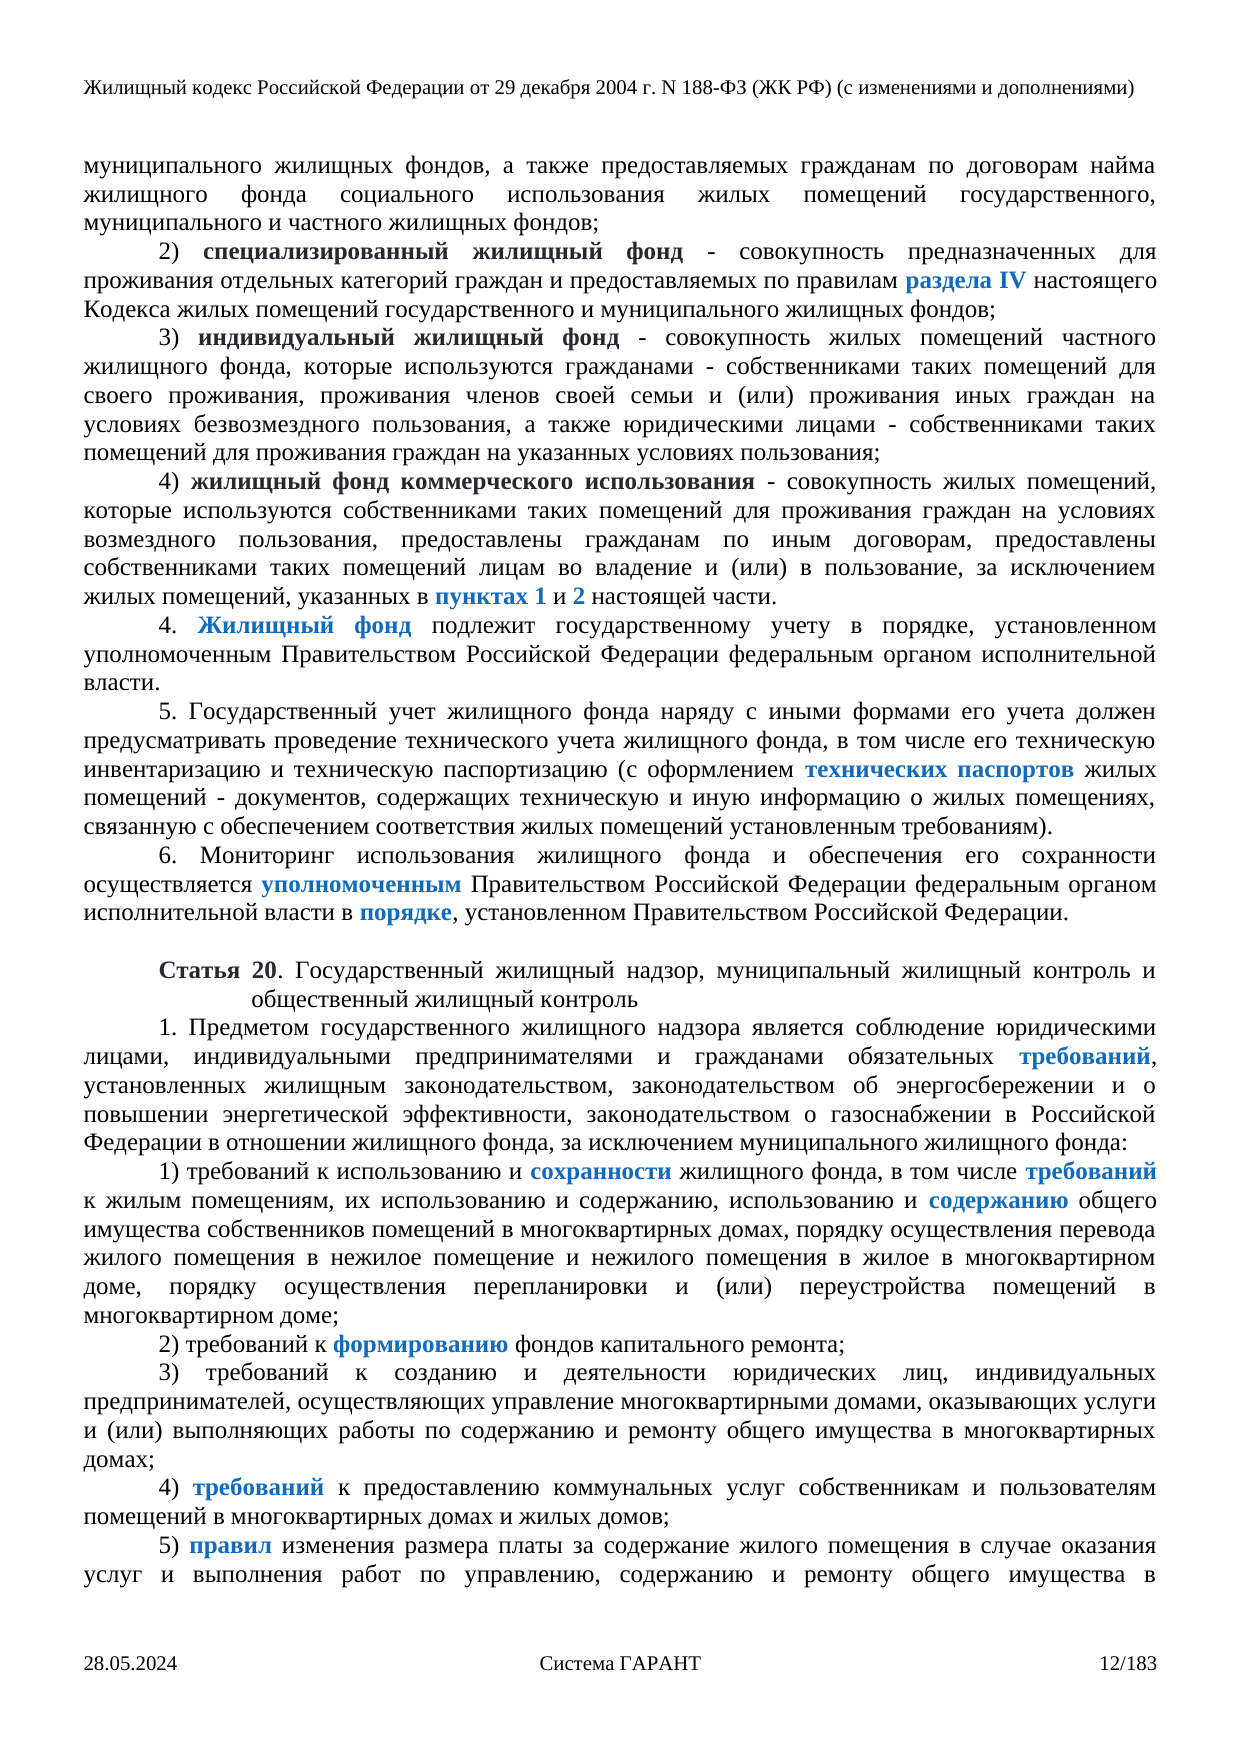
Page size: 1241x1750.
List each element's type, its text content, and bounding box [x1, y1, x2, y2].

text 4. Жилищный фонд подлежит государственному учету в порядке, установленном уполномоченным Правительством Российской Федерации федеральным органом исполнительной власти. [83, 610, 1157, 696]
text 6. Мониторинг использования жилищного фонда и обеспечения его сохранности осуществляется уполномоченным Правительством Российской Федерации федеральным органом исполнительной власти в порядке, установленном Правительством Российской Федерации. [83, 840, 1157, 926]
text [83, 150, 1157, 236]
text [83, 1530, 1157, 1587]
text 4) требований к предоставлению коммунальных услуг собственникам и пользователям помещений в многоквартирных домах и жилых домов; [83, 1472, 1157, 1530]
text 4) жилищный фонд коммерческого использования - совокупность жилых помещений, которые используются собственниками таких помещений для проживания граждан на условиях возмездного пользования, предоставлены гражданам по иным договорам, предоставлены собственниками таких помещений лицам во владение и (или) в пользование, за исключением жилых помещений, указанных в пунктах 1 и 2 настоящей части. [83, 466, 1157, 610]
text 3) индивидуальный жилищный фонд - совокупность жилых помещений частного жилищного фонда, которые используются гражданами - собственниками таких помещений для своего проживания, проживания членов своей семьи и (или) проживания иных граждан на условиях безвозмездного пользования, а также юридическими лицами - собственниками таких помещений для проживания граждан на указанных условиях пользования; [83, 322, 1157, 466]
text 2) специализированный жилищный фонд - совокупность предназначенных для проживания отдельных категорий граждан и предоставляемых по правилам раздела IV настоящего Кодекса жилых помещений государственного и муниципального жилищных фондов; [83, 236, 1157, 322]
text 3) требований к созданию и деятельности юридических лиц, индивидуальных предпринимателей, осуществляющих управление многоквартирными домами, оказывающих услуги и (или) выполняющих работы по содержанию и ремонту общего имущества в многоквартирных домах; [83, 1357, 1157, 1472]
text Статья 20. Государственный жилищный надзор, муниципальный жилищный контроль и общественный жилищный контроль [158, 955, 1157, 1012]
text 1. Предметом государственного жилищного надзора является соблюдение юридическими лицами, индивидуальными предпринимателями и гражданами обязательных требований, установленных жилищным законодательством, законодательством об энергосбережении и о повышении энергетической эффективности, законодательством о газоснабжении в Российской Федерации в отношении жилищного фонда, за исключением муниципального жилищного фонда: [83, 1012, 1157, 1156]
text 1) требований к использованию и сохранности жилищного фонда, в том числе требований к жилым помещениям, их использованию и содержанию, использованию и содержанию общего имущества собственников помещений в многоквартирных домах, порядку осуществления перевода жилого помещения в нежилое помещение и нежилого помещения в жилое в многоквартирном доме, порядку осуществления перепланировки и (или) переустройства помещений в многоквартирном доме; [83, 1156, 1157, 1329]
text 2) требований к формированию фондов капитального ремонта; [83, 1329, 1157, 1357]
text 5. Государственный учет жилищного фонда наряду с иными формами его учета должен предусматривать проведение технического учета жилищного фонда, в том числе его техническую инвентаризацию и техническую паспортизацию (с оформлением технических паспортов жилых помещений - документов, содержащих техническую и иную информацию о жилых помещениях, связанную с обеспечением соответствия жилых помещений установленным требованиям). [83, 696, 1157, 840]
